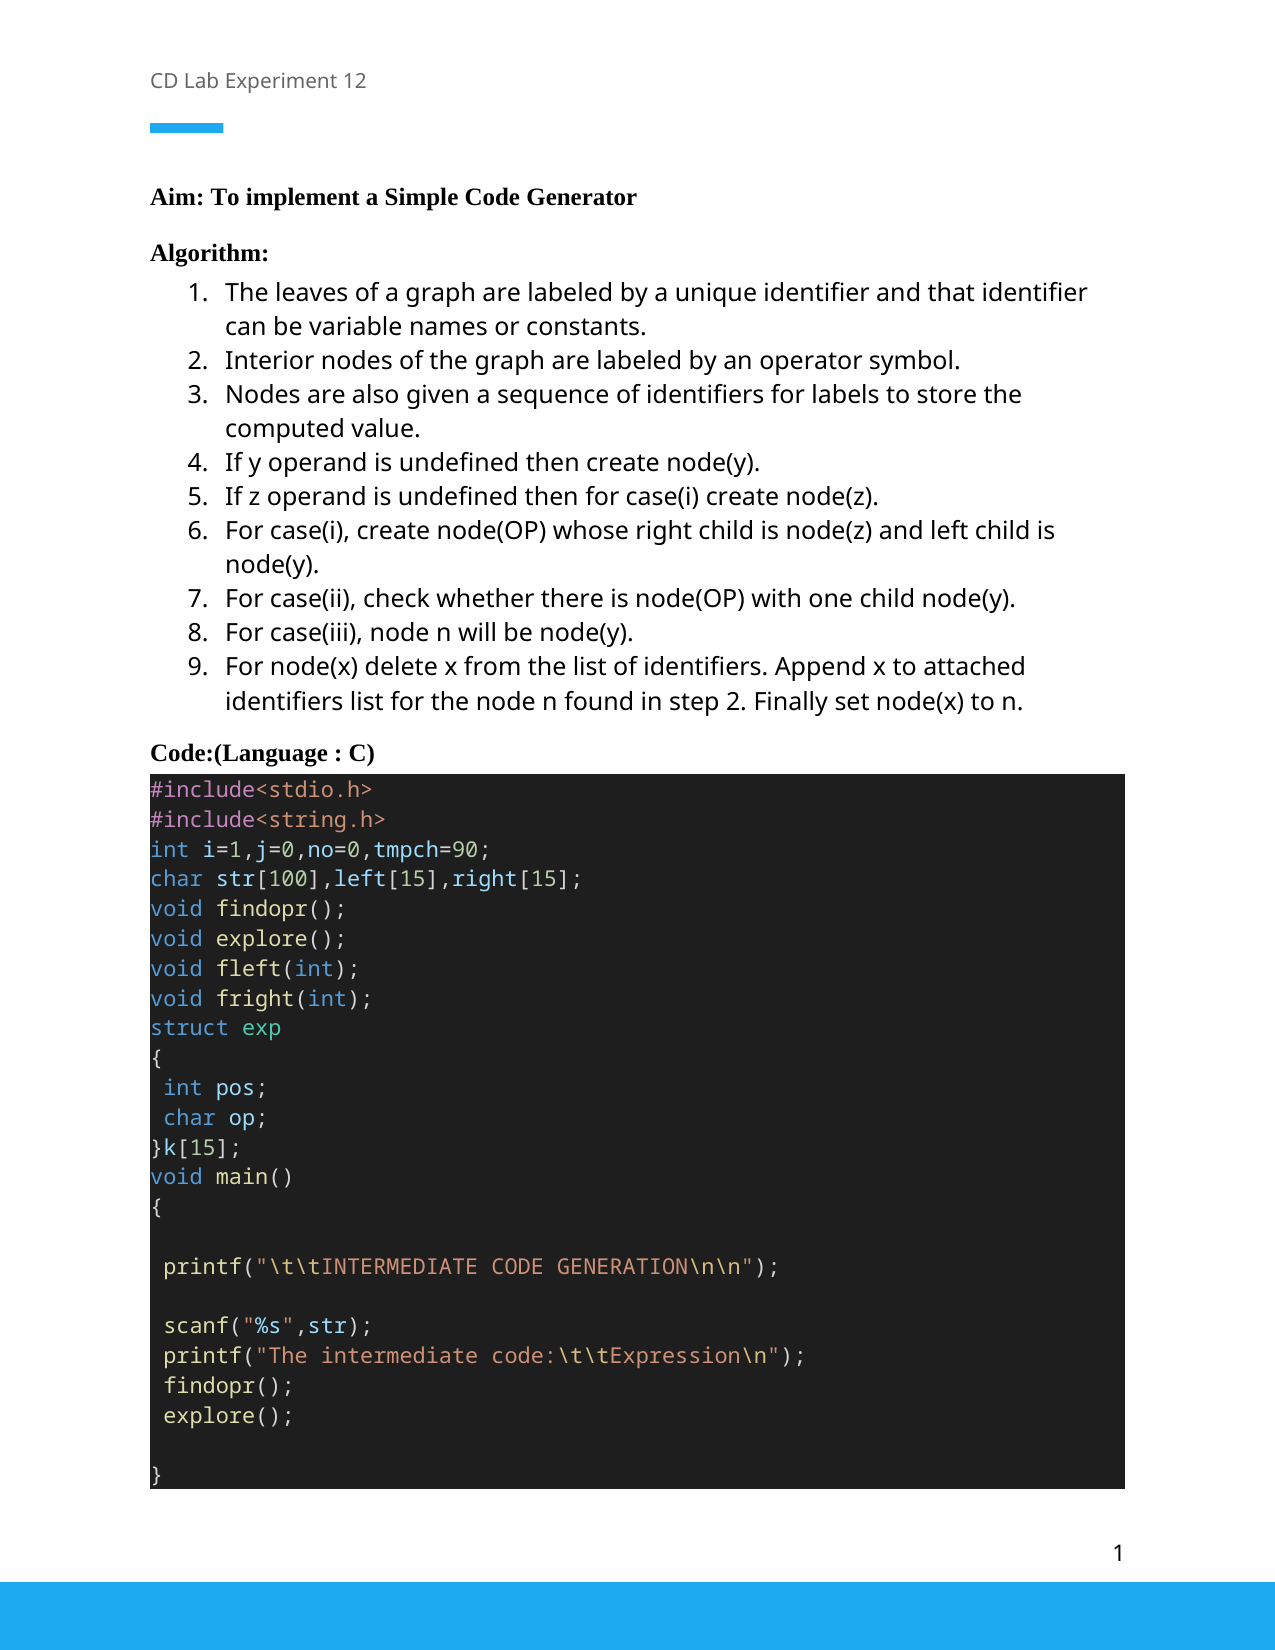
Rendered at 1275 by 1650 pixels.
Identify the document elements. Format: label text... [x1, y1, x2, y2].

list The leaves of a graph are labeled by a unique identifier and that identifier can be variable names or constants. [187, 274, 1125, 342]
list For case(ii), check whether there is node(OP) with one child node(y). [187, 581, 1125, 615]
list For case(iii), node n will be node(y). [187, 615, 1125, 649]
text explore(); [150, 1399, 1125, 1429]
text int pos; [150, 1072, 1125, 1102]
text void explore(); [150, 923, 1125, 953]
text scanf("%s",str); [150, 1310, 1125, 1340]
picture [0, 1582, 1275, 1650]
text printf("\t\tINTERMEDIATE CODE GENERATION\n\n"); [150, 1251, 1125, 1280]
text Algorithm: [150, 238, 1125, 267]
text { [150, 1042, 1125, 1072]
text #include<stdio.h> [150, 774, 1125, 804]
text void fleft(int); [150, 953, 1125, 982]
text Code:(Language : C) [150, 738, 1125, 767]
list Nodes are also given a sequence of identifiers for labels to store the computed value. [187, 377, 1125, 445]
text void main() [150, 1161, 1125, 1191]
list Interior nodes of the graph are labeled by an operator symbol. [187, 342, 1125, 377]
list For case(i), create node(OP) whose right child is node(z) and left child is node(y). [187, 513, 1125, 581]
text int i=1,j=0,no=0,tmpch=90; [150, 833, 1125, 863]
text char op; [150, 1102, 1125, 1131]
text printf("The intermediate code:\t\tExpression\n"); [150, 1340, 1125, 1370]
text } [150, 1459, 1125, 1489]
text #include<string.h> [150, 804, 1125, 833]
text char str[100],left[15],right[15]; [150, 863, 1125, 893]
picture [150, 123, 224, 133]
text struct exp [150, 1012, 1125, 1042]
text void fright(int); [150, 982, 1125, 1012]
list If y operand is undefined then create node(y). [187, 445, 1125, 479]
list For node(x) delete x from the list of identifiers. Append x to attached identifiers list for the node n found in step 2. Finally set node(x) to n. [187, 649, 1125, 717]
text { [150, 1191, 1125, 1221]
text Aim: To implement a Simple Code Generator [150, 182, 1125, 210]
text void findopr(); [150, 893, 1125, 923]
list If z operand is undefined then for case(i) create node(z). [187, 479, 1125, 513]
text }k[15]; [150, 1131, 1125, 1161]
text findopr(); [150, 1370, 1125, 1399]
